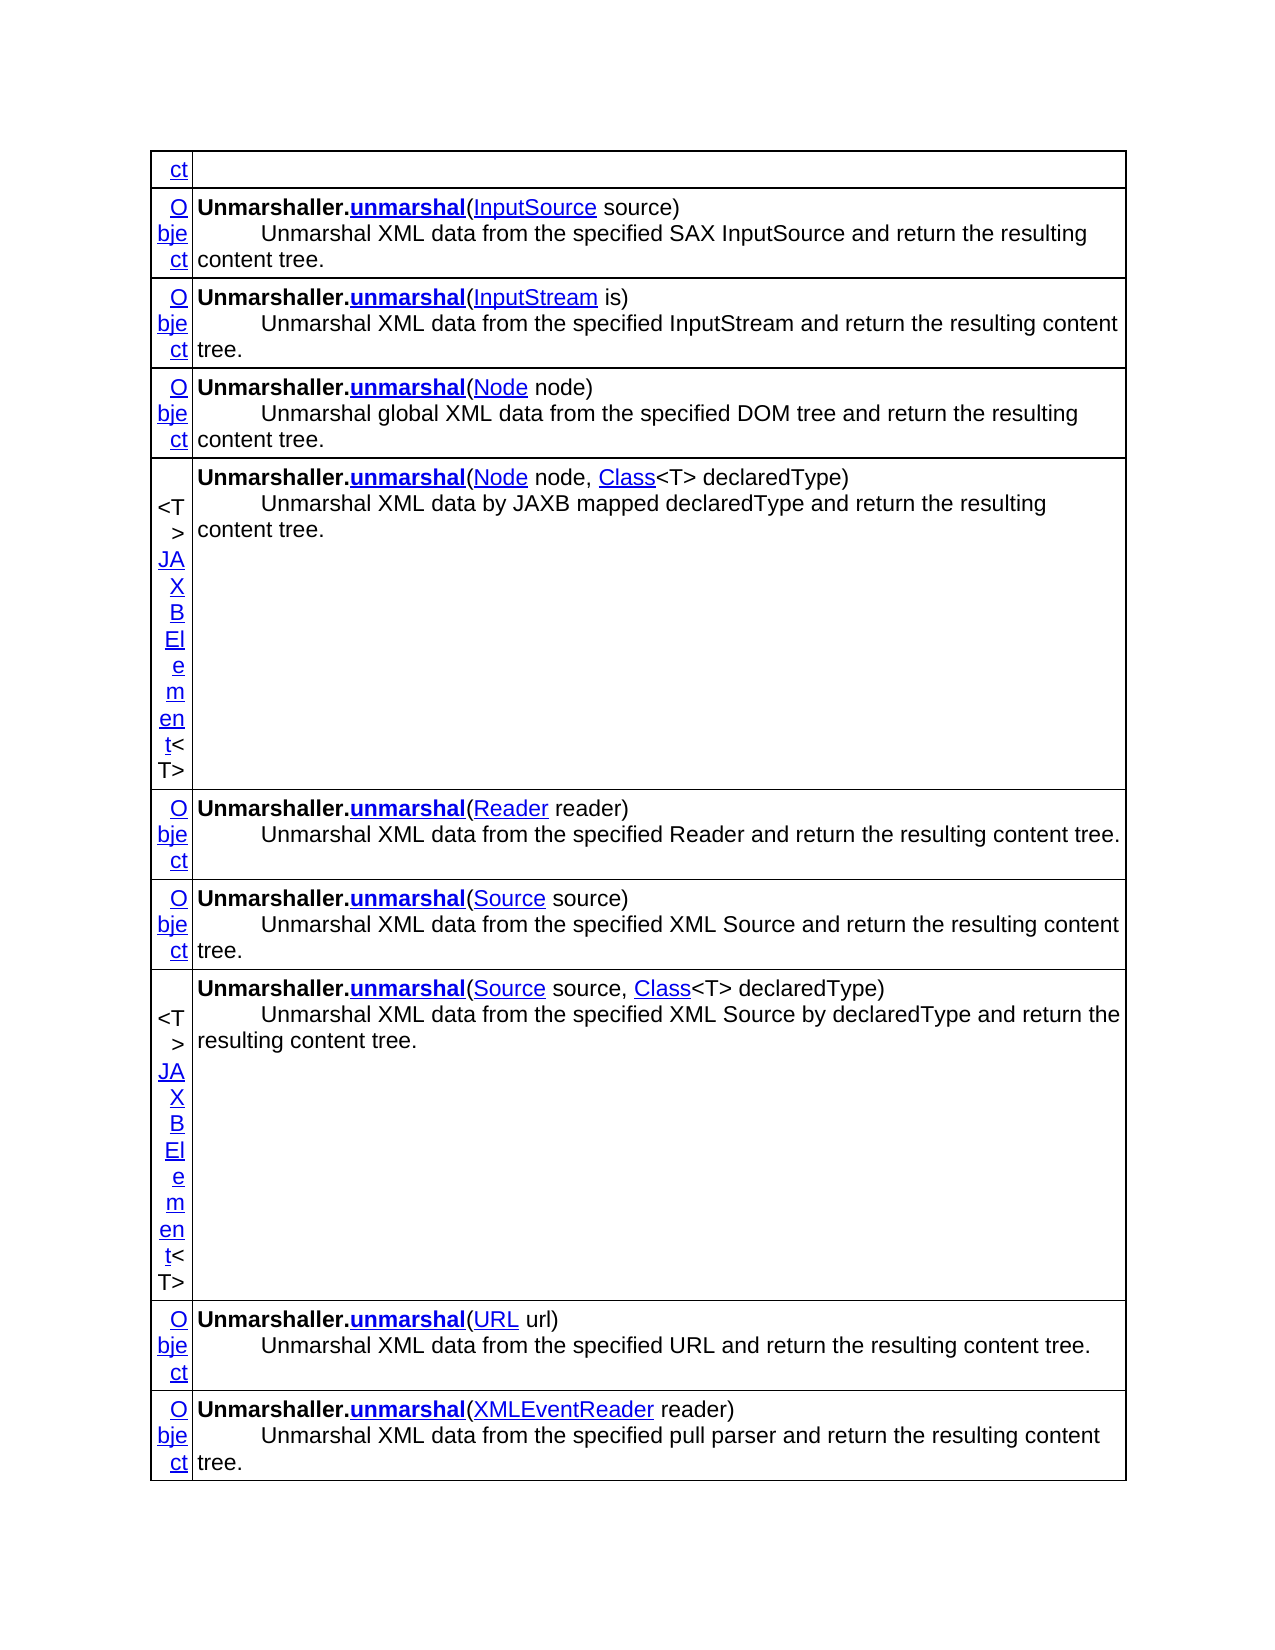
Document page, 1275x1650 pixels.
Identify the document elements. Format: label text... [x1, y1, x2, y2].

table_cell Unmarshaller.unmarshal(InputSource source) Unmarshal XML data from the specified SAX InputSource and return the resulting content tree. [193, 189, 1125, 277]
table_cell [193, 152, 1125, 187]
table_cell Unmarshaller.unmarshal(Source source) Unmarshal XML data from the specified XML Source and return the resulting content tree. [193, 880, 1125, 968]
table_cell Object [152, 279, 192, 367]
table_cell Object [152, 369, 192, 457]
table_cell Object [152, 1301, 192, 1389]
table_cell Unmarshaller.unmarshal(Reader reader) Unmarshal XML data from the specified Reader and return the resulting content tree. [193, 790, 1125, 878]
table_cell Object [152, 189, 192, 277]
table_cell Object [152, 880, 192, 968]
table_cell Unmarshaller.unmarshal(XMLEventReader reader) Unmarshal XML data from the specified pull parser and return the resulting content tree. [193, 1391, 1125, 1479]
table_cell Unmarshaller.unmarshal(InputStream is) Unmarshal XML data from the specified InputStream and return the resulting content tree. [193, 279, 1125, 367]
table_cell Unmarshaller.unmarshal(Node node, Class<T> declaredType) Unmarshal XML data by JAXB mapped declaredType and return the resulting content tree. [193, 459, 1125, 788]
table_cell [152, 970, 192, 1299]
table_cell Object [152, 152, 192, 187]
table_cell Unmarshaller.unmarshal(Node node) Unmarshal global XML data from the specified DOM tree and return the resulting content tree. [193, 369, 1125, 457]
table_cell [152, 459, 192, 788]
table_cell Unmarshaller.unmarshal(URL url) Unmarshal XML data from the specified URL and return the resulting content tree. [193, 1301, 1125, 1389]
table_cell Object [152, 790, 192, 878]
table_cell Object [152, 1391, 192, 1479]
table_cell Unmarshaller.unmarshal(Source source, Class<T> declaredType) Unmarshal XML data from the specified XML Source by declaredType and return the resulting content tree. [193, 970, 1125, 1299]
